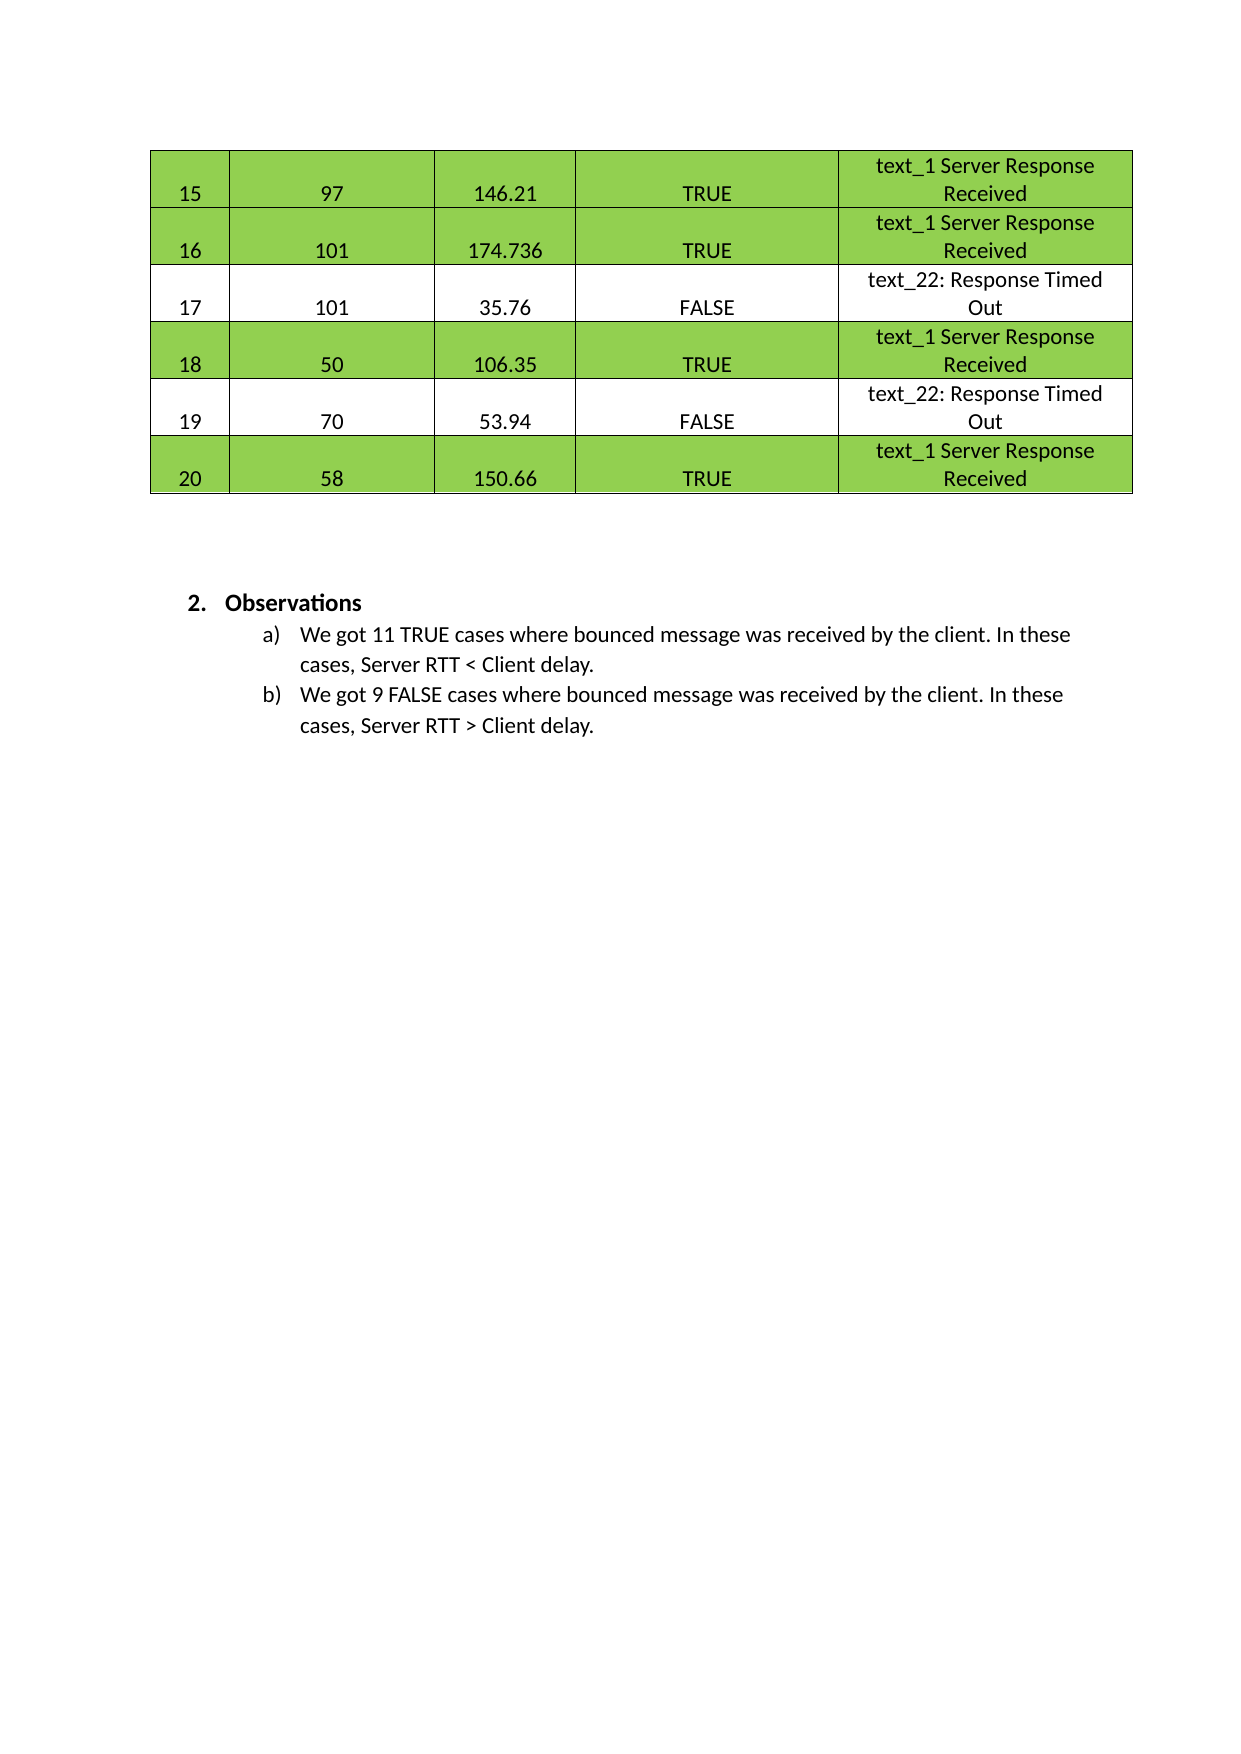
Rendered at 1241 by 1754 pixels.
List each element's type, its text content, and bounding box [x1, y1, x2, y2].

table_cell TRUE [576, 208, 838, 264]
table_cell 70 [230, 379, 434, 435]
table_cell FALSE [576, 379, 838, 435]
table_cell 16 [151, 208, 229, 264]
list Observations [187, 587, 1090, 618]
table_cell 17 [151, 265, 229, 321]
table_cell text_1 Server Response Received [839, 151, 1132, 207]
table_cell 58 [230, 436, 434, 492]
table_cell 101 [230, 265, 434, 321]
table_cell 150.66 [435, 436, 575, 492]
table_cell 50 [230, 322, 434, 378]
table_cell 15 [151, 151, 229, 207]
table_cell text_1 Server Response Received [839, 322, 1132, 378]
table_cell 106.35 [435, 322, 575, 378]
table_cell 53.94 [435, 379, 575, 435]
table_cell text_1 Server Response Received [839, 436, 1132, 492]
table_cell TRUE [576, 322, 838, 378]
table_cell 20 [151, 436, 229, 492]
table_cell text_1 Server Response Received [839, 208, 1132, 264]
table_cell text_22: Response Timed Out [839, 379, 1132, 435]
table_cell TRUE [576, 436, 838, 492]
list We got 11 TRUE cases where bounced message was received by the client. In these cases, Server RTT < Client delay. [262, 620, 1090, 678]
table_cell 18 [151, 322, 229, 378]
table_cell 35.76 [435, 265, 575, 321]
table_cell TRUE [576, 151, 838, 207]
table_cell 146.21 [435, 151, 575, 207]
table_cell FALSE [576, 265, 838, 321]
table_cell 174.736 [435, 208, 575, 264]
table_cell 19 [151, 379, 229, 435]
table_cell text_22: Response Timed Out [839, 265, 1132, 321]
table_cell 101 [230, 208, 434, 264]
table_cell 97 [230, 151, 434, 207]
list We got 9 FALSE cases where bounced message was received by the client. In these cases, Server RTT > Client delay. [262, 681, 1090, 739]
